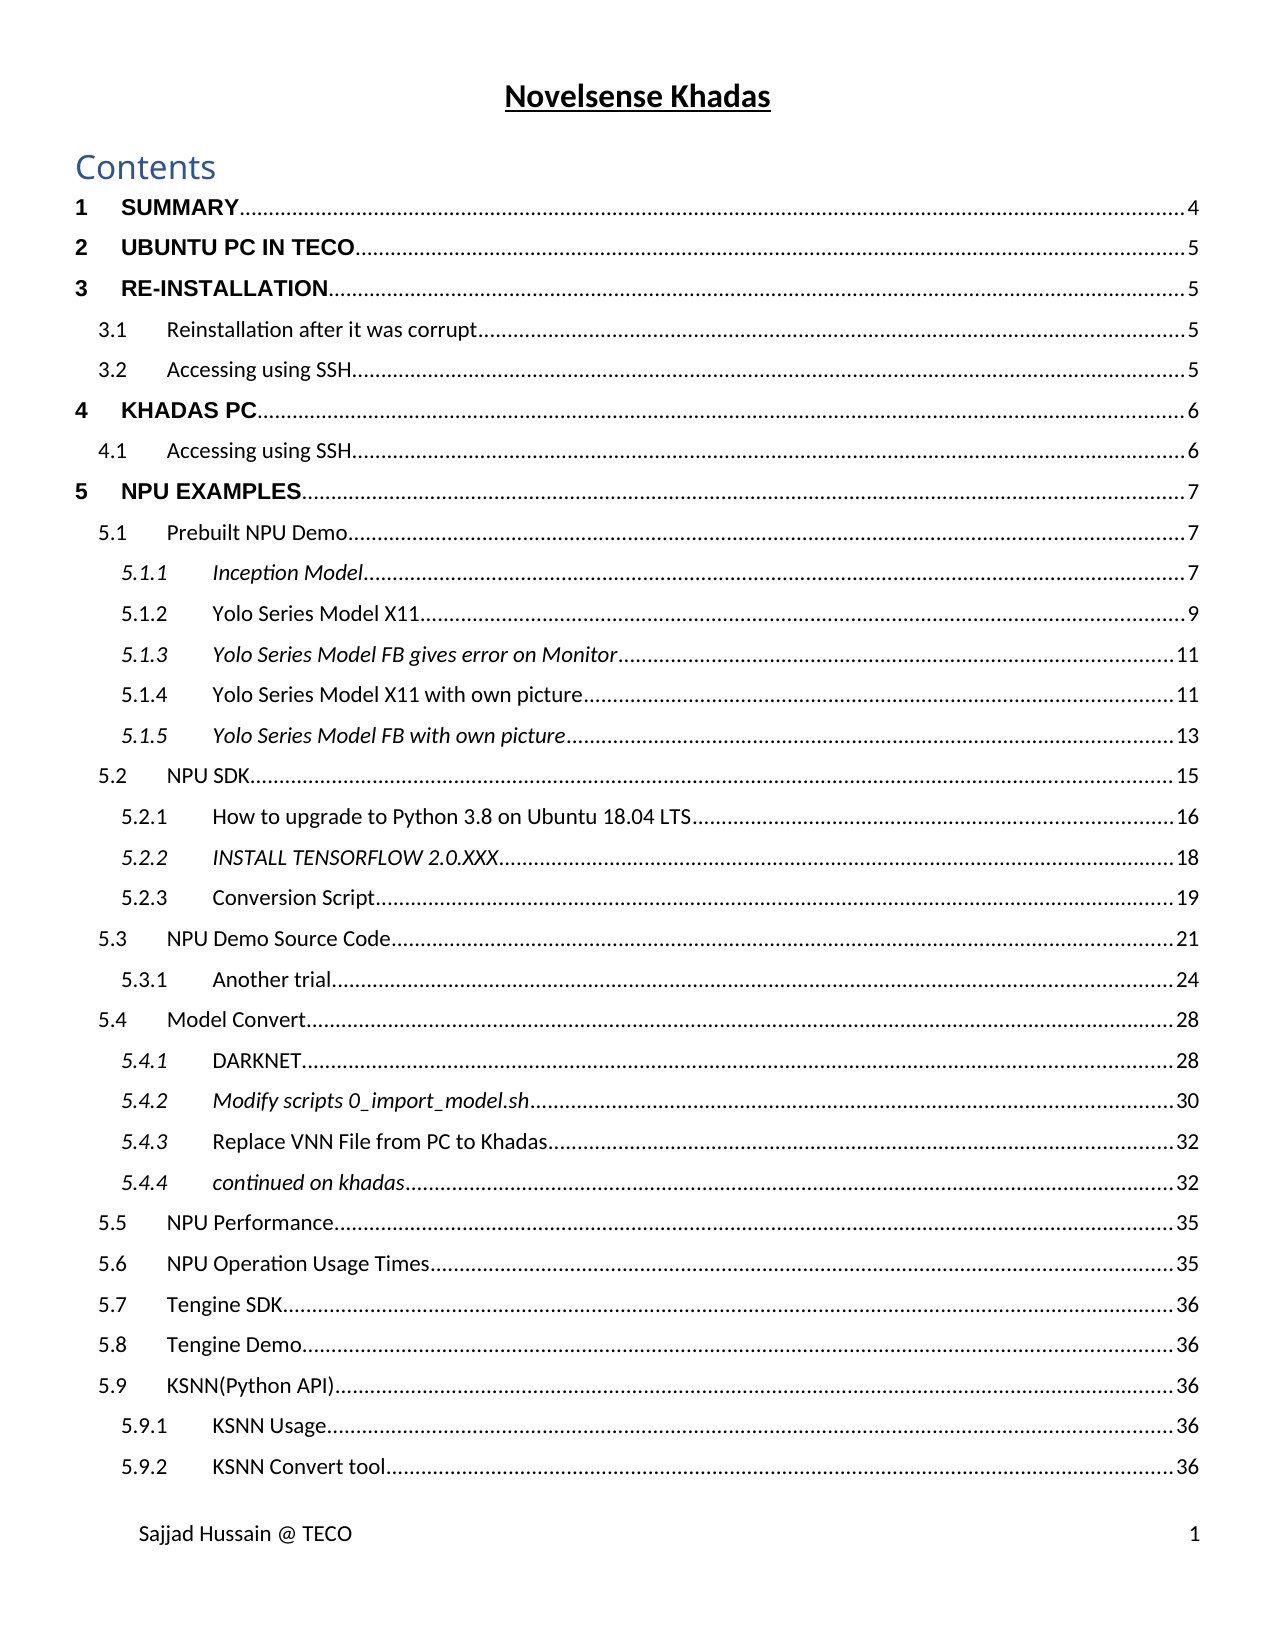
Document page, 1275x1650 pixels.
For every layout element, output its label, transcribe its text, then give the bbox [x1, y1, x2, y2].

text Novelsense Khadas [75, 75, 1200, 116]
